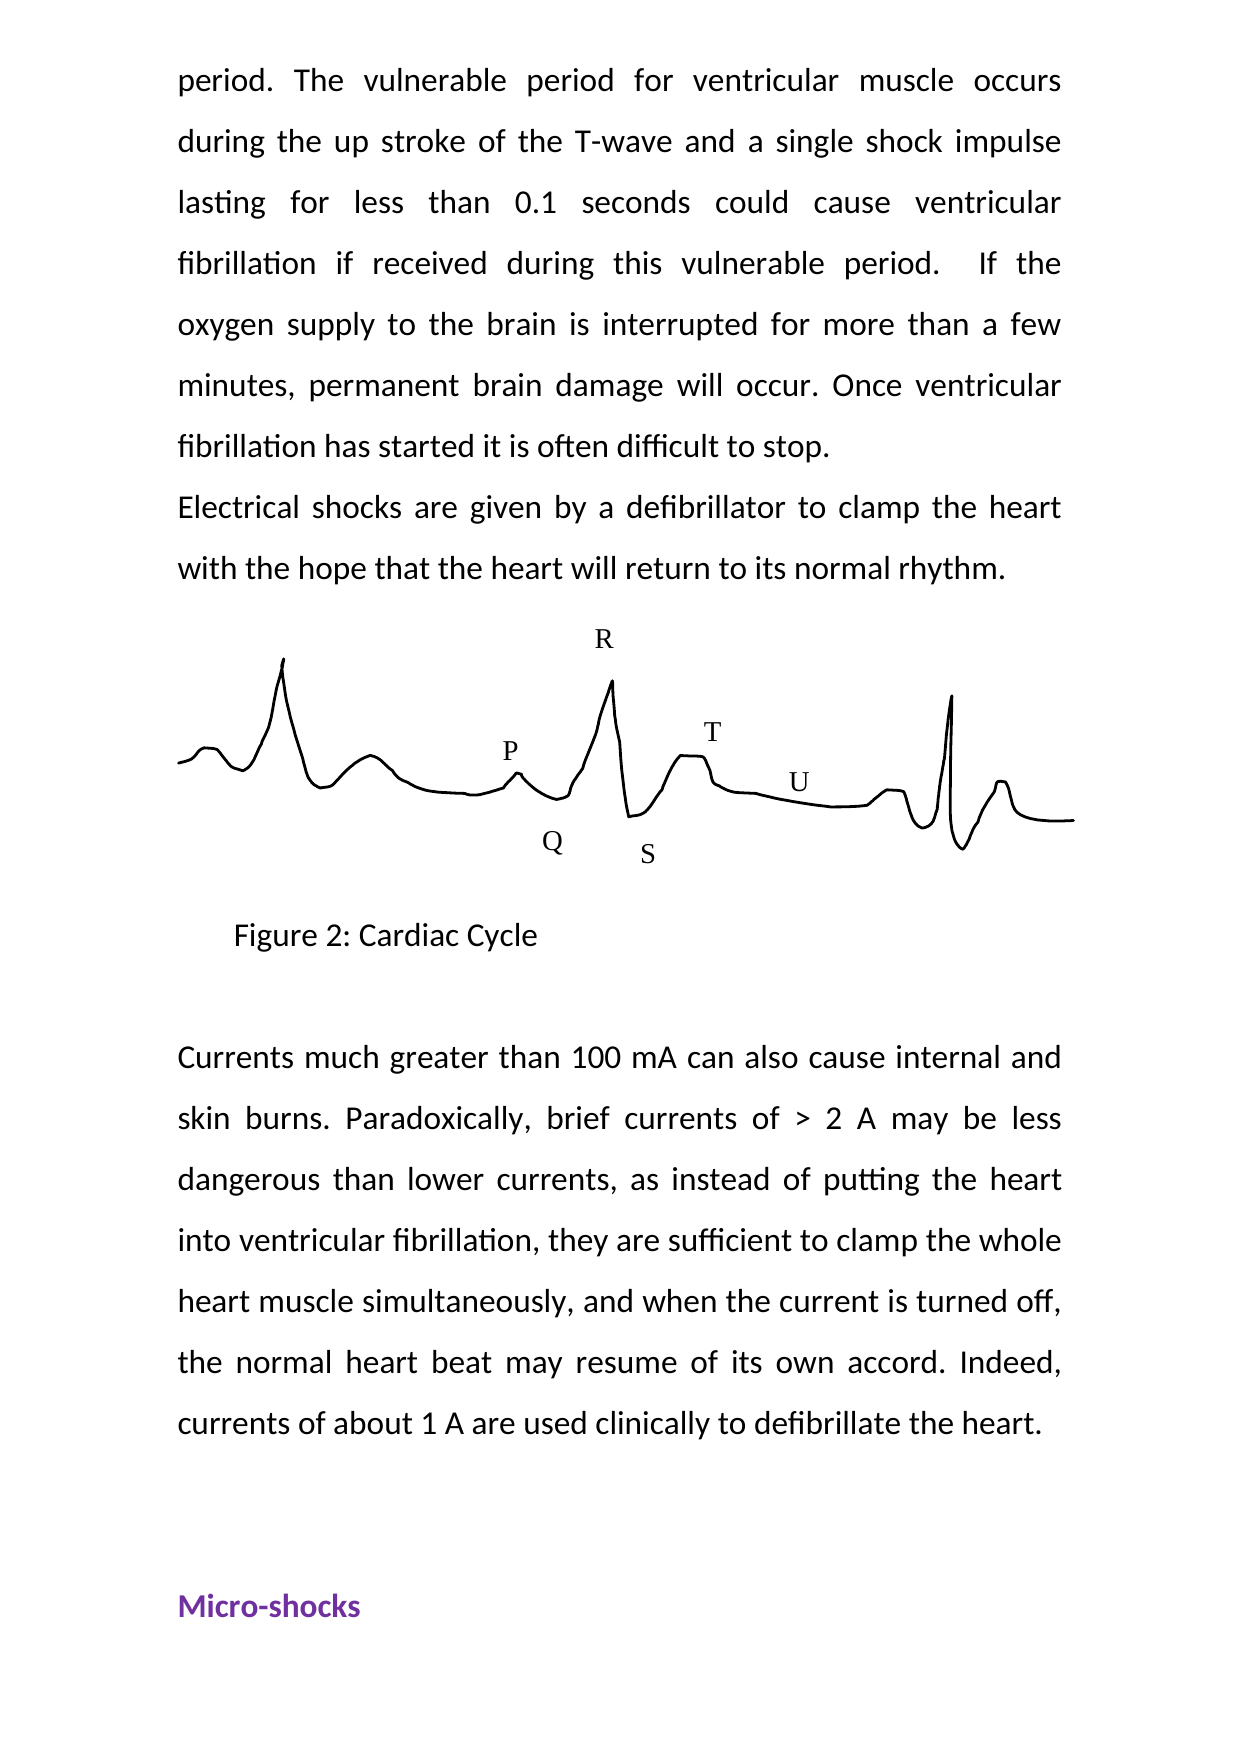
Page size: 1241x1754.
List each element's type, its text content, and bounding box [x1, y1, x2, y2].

text Micro-shocks [177, 1585, 1063, 1626]
text Figure 2: Cardiac Cycle [177, 914, 1063, 954]
text Electrical shocks are given by a defibrillator to clamp the heart with the hope that the heart will return to its normal rhythm. [177, 486, 1063, 588]
text Currents much greater than 100 mA can also cause internal and skin burns. Paradoxically, brief currents of > 2 A may be less dangerous than lower currents, as instead of putting the heart into ventricular fibrillation, they are sufficient to clamp the whole heart muscle simultaneously, and when the current is turned off, the normal heart beat may resume of its own accord. Indeed, currents of about 1 A are used clinically to defibrillate the heart. [177, 1036, 1063, 1443]
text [177, 59, 1063, 466]
